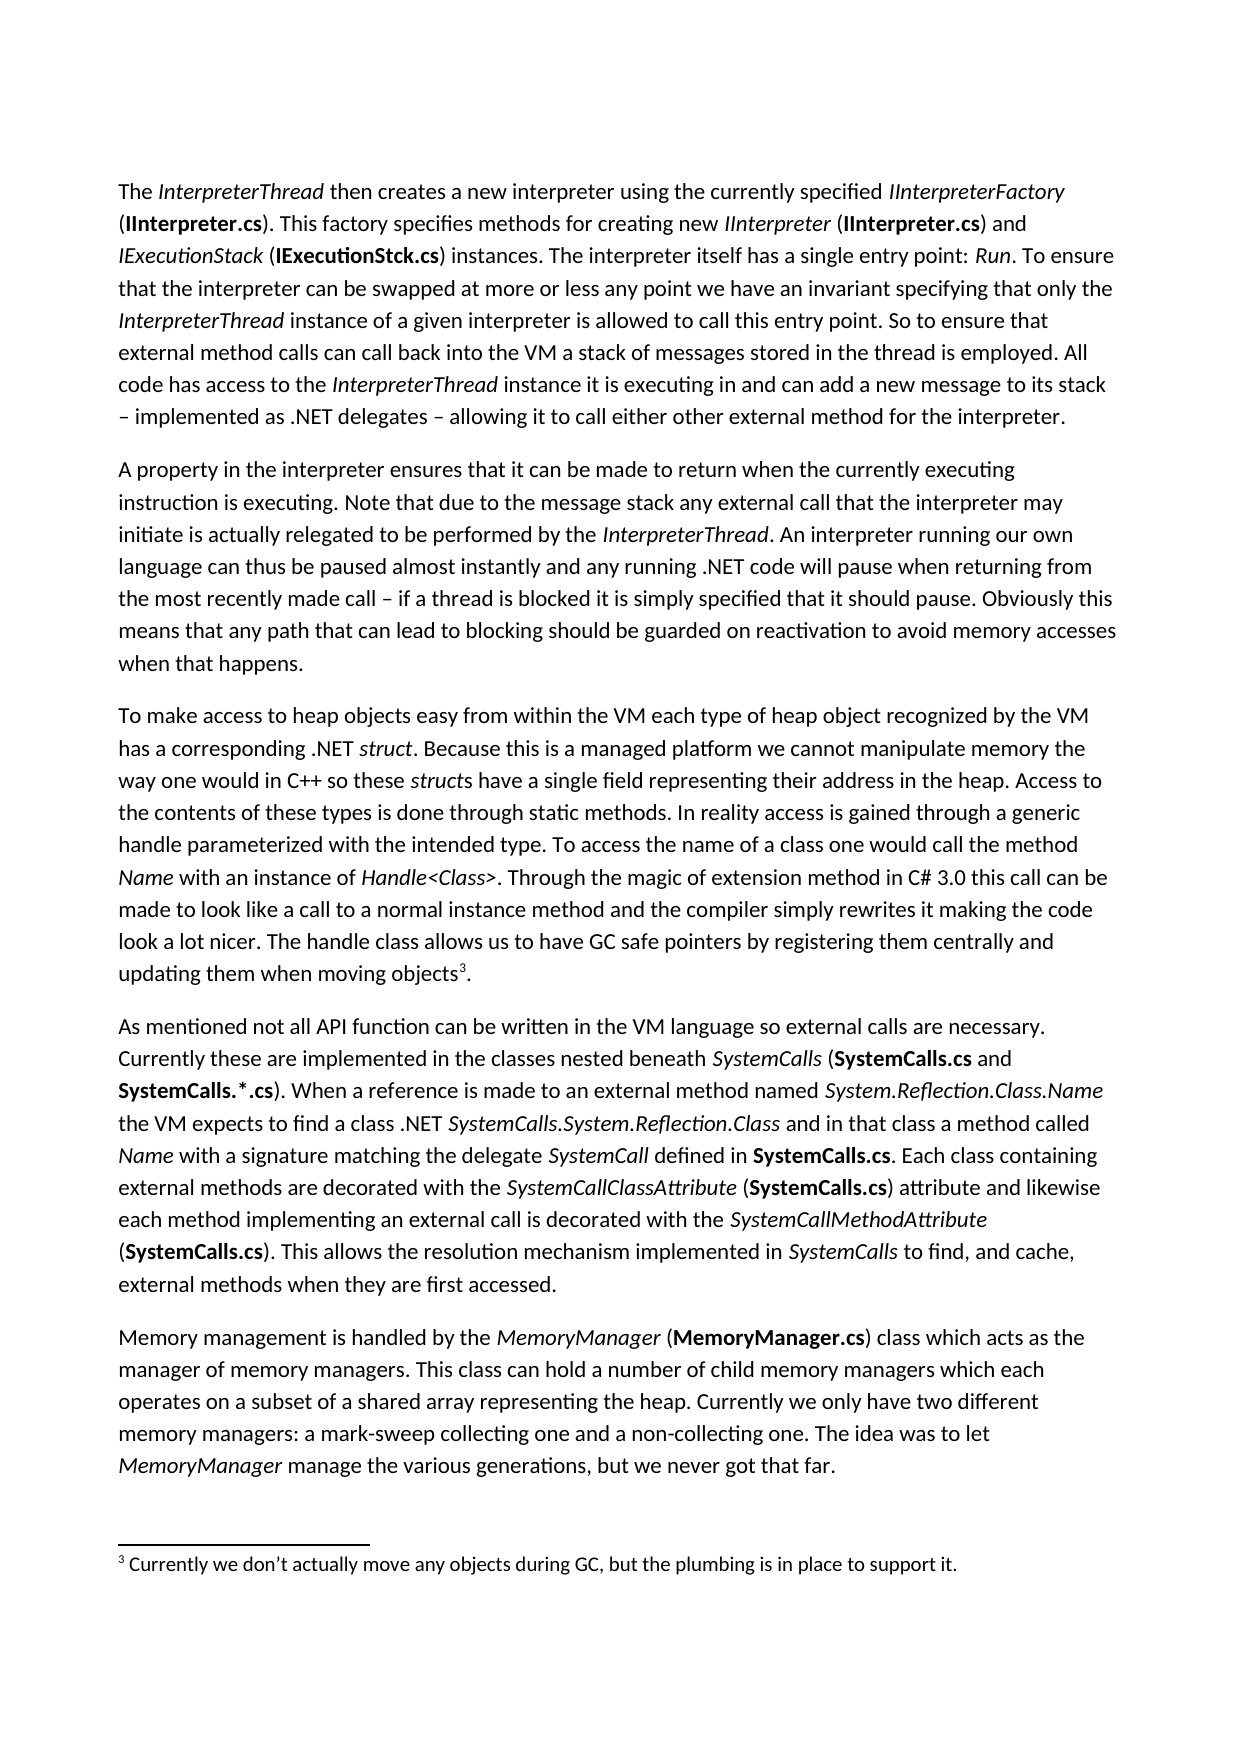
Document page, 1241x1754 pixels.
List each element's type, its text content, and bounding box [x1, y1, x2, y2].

text Memory management is handled by the MemoryManager (MemoryManager.cs) class which acts as the manager of memory managers. This class can hold a number of child memory managers which each operates on a subset of a shared array representing the heap. Currently we only have two different memory managers: a mark-sweep collecting one and a non-collecting one. The idea was to let MemoryManager manage the various generations, but we never got that far. [118, 1323, 1122, 1479]
text The InterpreterThread then creates a new interpreter using the currently specified IInterpreterFactory (IInterpreter.cs). This factory specifies methods for creating new IInterpreter (IInterpreter.cs) and IExecutionStack (IExecutionStck.cs) instances. The interpreter itself has a single entry point: Run. To ensure that the interpreter can be swapped at more or less any point we have an invariant specifying that only the InterpreterThread instance of a given interpreter is allowed to call this entry point. So to ensure that external method calls can call back into the VM a stack of messages stored in the thread is employed. All code has access to the InterpreterThread instance it is executing in and can add a new message to its stack – implemented as .NET delegates – allowing it to call either other external method for the interpreter. [118, 177, 1122, 431]
text As mentioned not all API function can be written in the VM language so external calls are necessary. Currently these are implemented in the classes nested beneath SystemCalls (SystemCalls.cs and SystemCalls.*.cs). When a reference is made to an external method named System.Reflection.Class.Name the VM expects to find a class .NET SystemCalls.System.Reflection.Class and in that class a method called Name with a signature matching the delegate SystemCall defined in SystemCalls.cs. Each class containing external methods are decorated with the SystemCallClassAttribute (SystemCalls.cs) attribute and likewise each method implementing an external call is decorated with the SystemCallMethodAttribute (SystemCalls.cs). This allows the resolution mechanism implemented in SystemCalls to find, and cache, external methods when they are first accessed. [118, 1012, 1122, 1298]
text To make access to heap objects easy from within the VM each type of heap object recognized by the VM has a corresponding .NET struct. Because this is a managed platform we cannot manipulate memory the way one would in C++ so these structs have a single field representing their address in the heap. Access to the contents of these types is done through static methods. In reality access is gained through a generic handle parameterized with the intended type. To access the name of a class one would call the method Name with an instance of Handle<Class>. Through the magic of extension method in C# 3.0 this call can be made to look like a call to a normal instance method and the compiler simply rewrites it making the code look a lot nicer. The handle class allows us to have GC safe pointers by registering them centrally and updating them when moving objects. [118, 702, 1122, 987]
text A property in the interpreter ensures that it can be made to return when the currently executing instruction is executing. Note that due to the message stack any external call that the interpreter may initiate is actually relegated to be performed by the InterpreterThread. An interpreter running our own language can thus be paused almost instantly and any running .NET code will pause when returning from the most recently made call – if a thread is blocked it is simply specified that it should pause. Obviously this means that any path that can lead to blocking should be guarded on reactivation to avoid memory accesses when that happens. [118, 456, 1122, 677]
